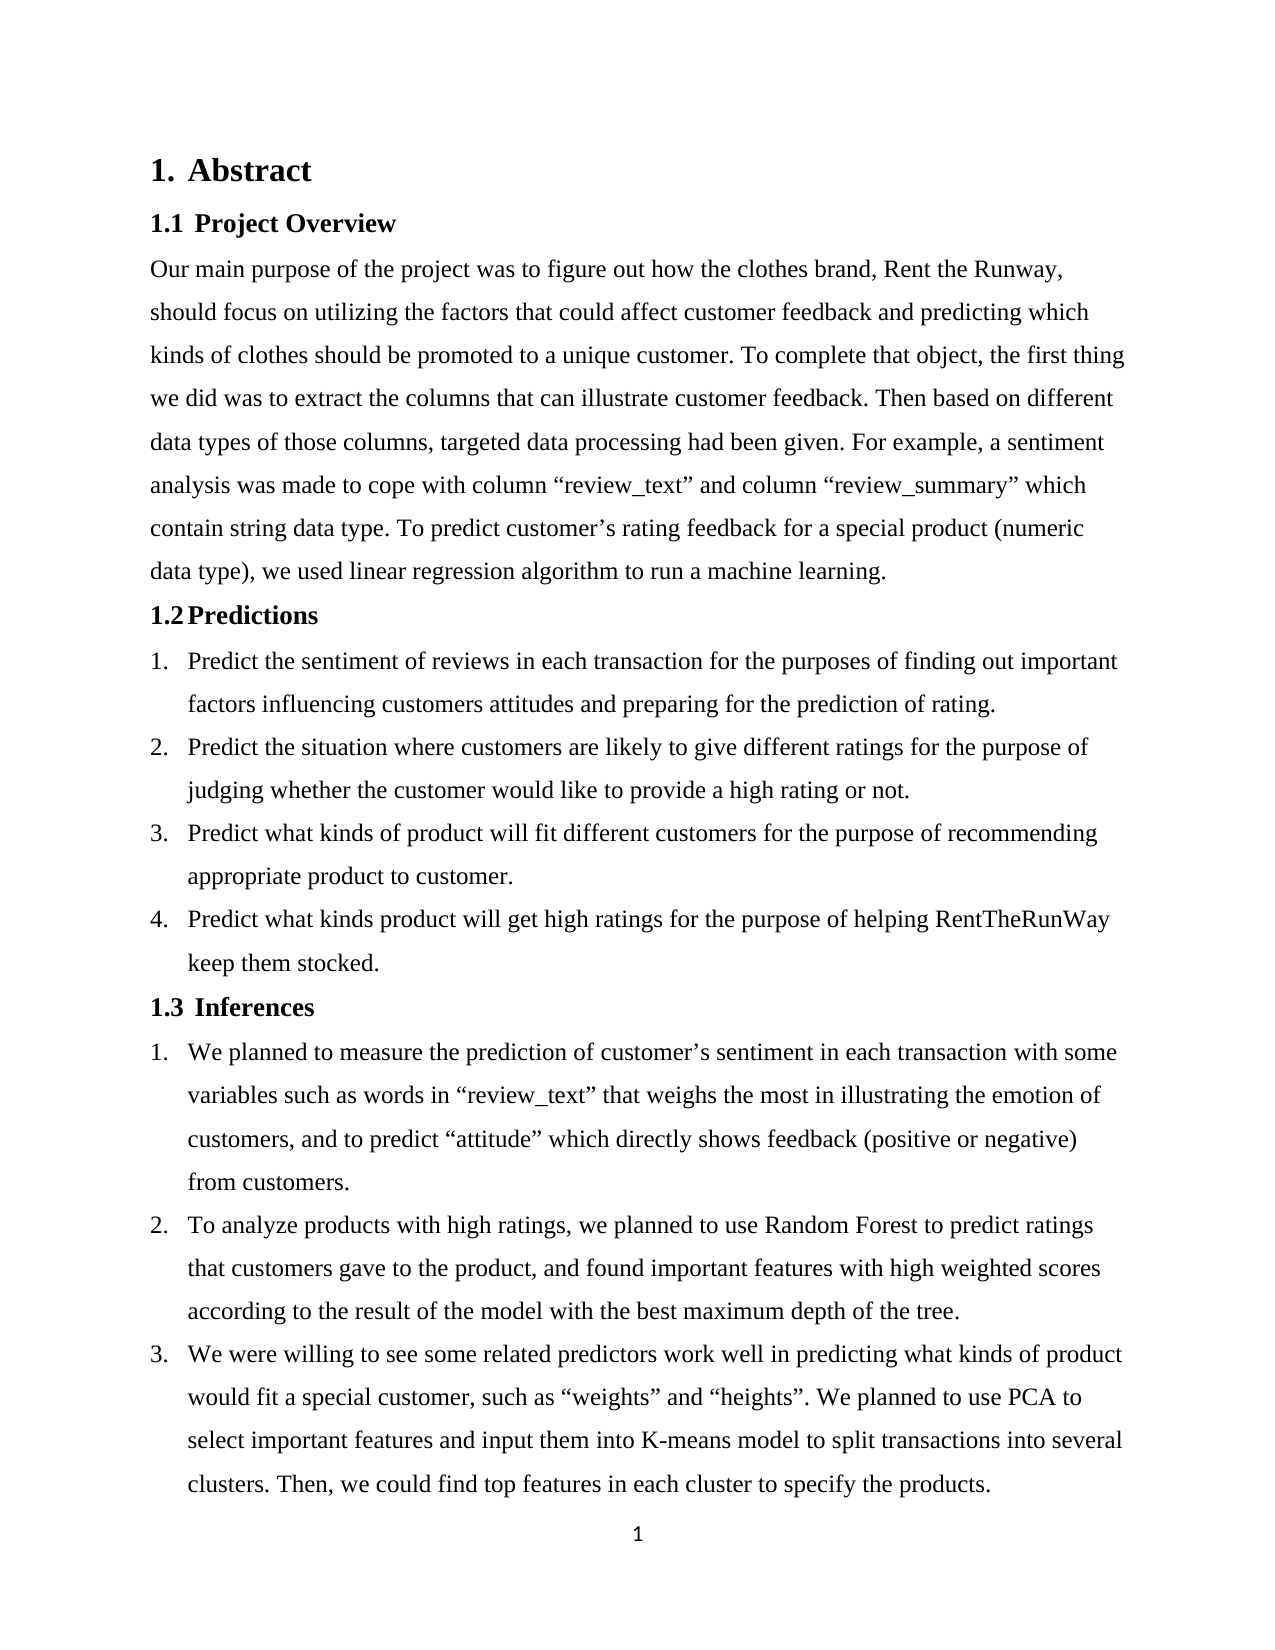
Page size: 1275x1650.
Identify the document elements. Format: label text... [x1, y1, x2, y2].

list Predict what kinds of product will fit different customers for the purpose of recommending appropriate product to customer. [150, 818, 1125, 890]
list We were willing to see some related predictors work well in predicting what kinds of product would fit a special customer, such as “weights” and “heights”. We planned to use PCA to select important features and input them into K-means model to split transactions into several clusters. Then, we could find top features in each cluster to specify the products. [150, 1339, 1125, 1497]
list Predict the sentiment of reviews in each transaction for the purposes of finding out important factors influencing customers attitudes and preparing for the prediction of rating. [150, 646, 1125, 718]
list Predict what kinds product will get high ratings for the purpose of helping RentTheRunWay keep them stocked. [150, 904, 1125, 976]
list To analyze products with high ratings, we planned to use Random Forest to predict ratings that customers gave to the product, and found important features with high weighted scores according to the result of the model with the best maximum depth of the tree. [150, 1210, 1125, 1325]
text Our main purpose of the project was to figure out how the clothes brand, Rent the Runway, should focus on utilizing the factors that could affect customer feedback and predicting which kinds of clothes should be promoted to a unique customer. To complete that object, the first thing we did was to extract the columns that can illustrate customer feedback. Then based on different data types of those columns, targeted data processing had been given. For example, a sentiment analysis was made to cope with column “review_text” and column “review_summary” which contain string data type. To predict customer’s rating feedback for a special product (numeric data type), we used linear regression algorithm to run a machine learning. [150, 254, 1125, 585]
subtitle Abstract [150, 150, 1125, 188]
subtitle Project Overview [150, 207, 1125, 239]
list Predict the situation where customers are likely to give different ratings for the purpose of judging whether the customer would like to provide a high rating or not. [150, 732, 1125, 804]
list We planned to measure the prediction of customer’s sentiment in each transaction with some variables such as words in “review_text” that weighs the most in illustrating the emotion of customers, and to predict “attitude” which directly shows feedback (positive or negative) from customers. [150, 1037, 1125, 1196]
subtitle Inferences [150, 991, 1125, 1022]
subtitle Predictions [150, 599, 1125, 630]
